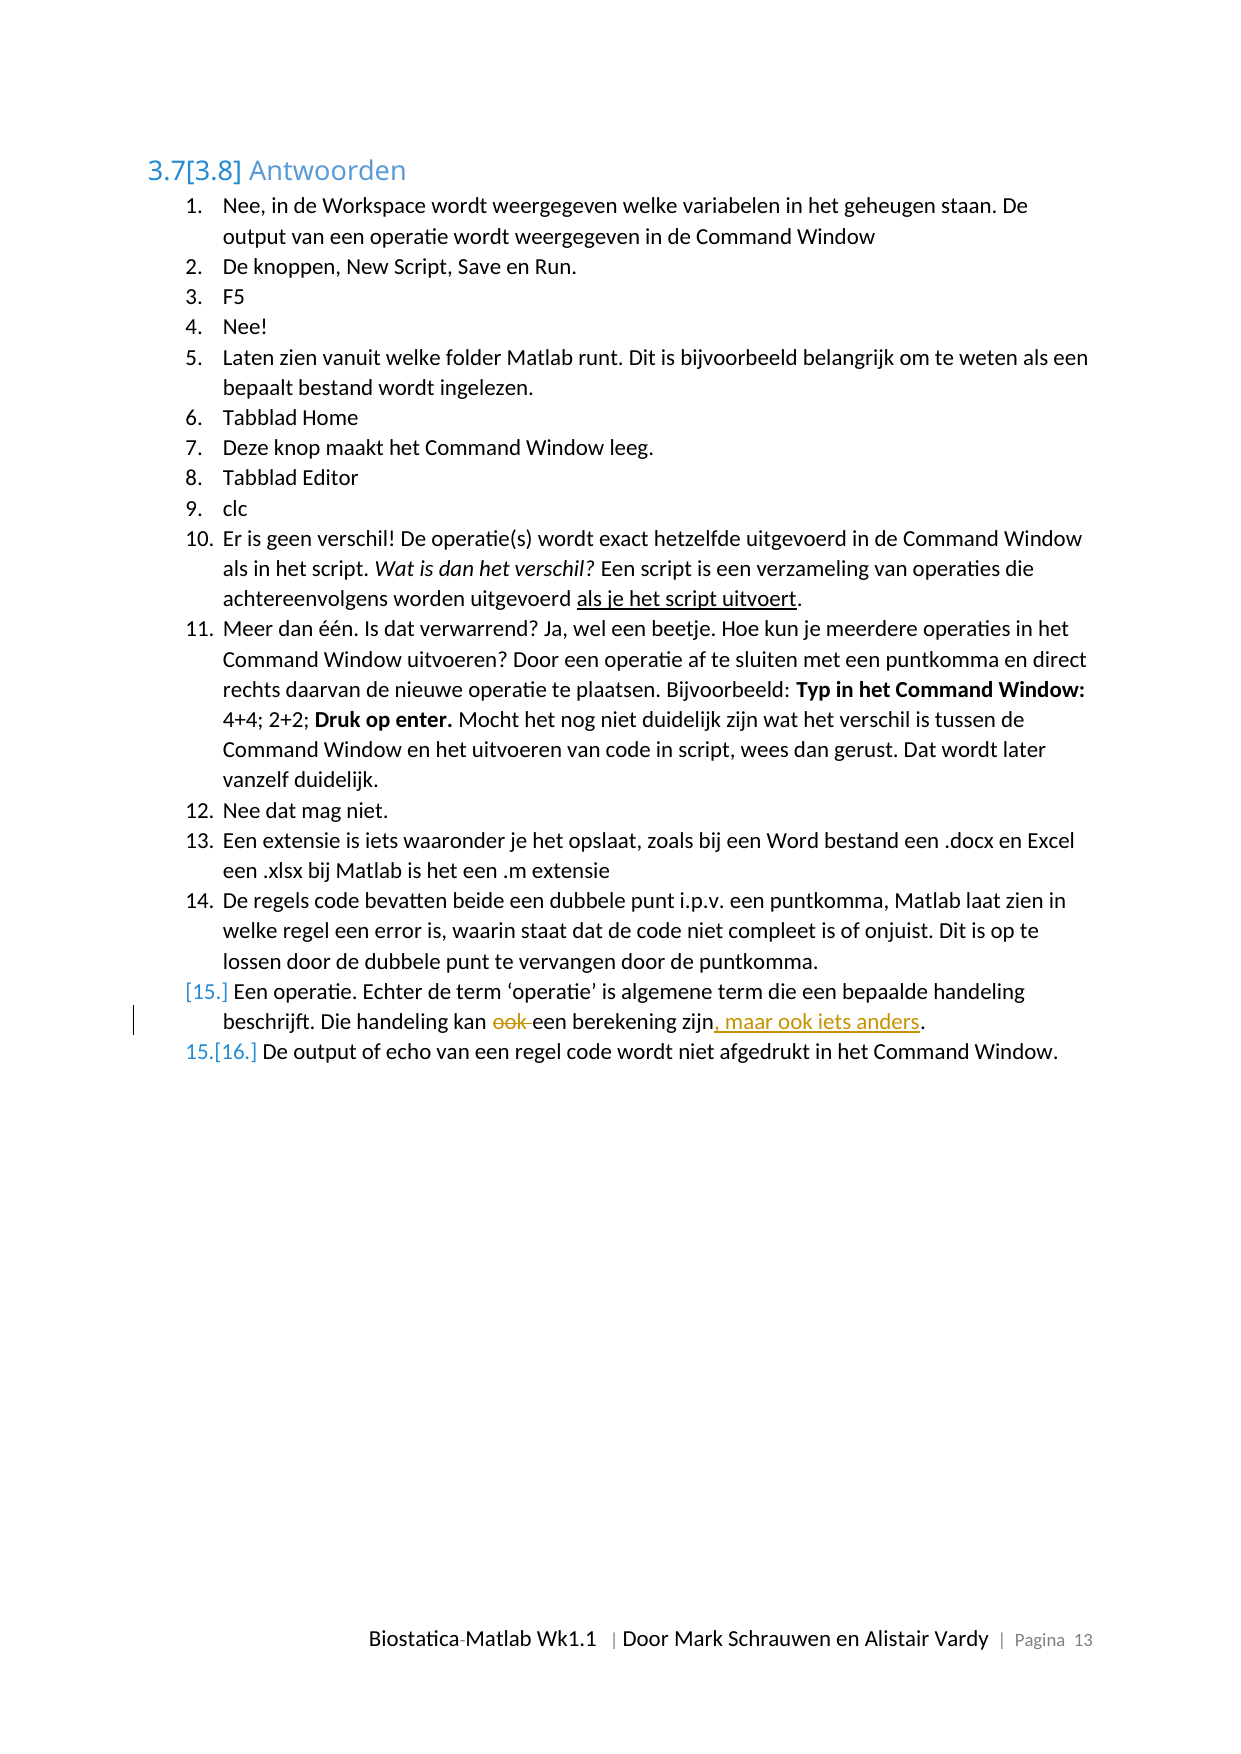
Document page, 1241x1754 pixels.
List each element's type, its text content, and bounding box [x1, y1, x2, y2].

list Laten zien vanuit welke folder Matlab runt. Dit is bijvoorbeeld belangrijk om te weten als een bepaalt bestand wordt ingelezen. [185, 343, 1093, 401]
subtitle Antwoorden [148, 152, 1093, 189]
list Nee! [185, 312, 1093, 340]
list Tabblad Editor [185, 463, 1093, 491]
list F5 [185, 282, 1093, 310]
list clc [185, 494, 1093, 522]
list Tabblad Home [185, 403, 1093, 431]
list Er is geen verschil! De operatie(s) wordt exact hetzelfde uitgevoerd in de Command Window als in het script. Wat is dan het verschil? Een script is een verzameling van operaties die achtereenvolgens worden uitgevoerd als je het script uitvoert. [185, 524, 1093, 612]
list Een operatie. Echter de term ‘operatie’ is algemene term die een bepaalde handeling beschrijft. Die handeling kan een berekening zijn. [185, 977, 1093, 1035]
list De knoppen, New Script, Save en Run. [185, 252, 1093, 280]
list Deze knop maakt het Command Window leeg. [185, 433, 1093, 461]
list De output of echo van een regel code wordt niet afgedrukt in het Command Window. [185, 1037, 1093, 1065]
list Nee, in de Workspace wordt weergegeven welke variabelen in het geheugen staan. De output van een operatie wordt weergegeven in de Command Window [185, 192, 1093, 250]
list Nee dat mag niet. [185, 796, 1093, 824]
list Een extensie is iets waaronder je het opslaat, zoals bij een Word bestand een .docx en Excel een .xlsx bij Matlab is het een .m extensie [185, 826, 1093, 884]
list Meer dan één. Is dat verwarrend? Ja, wel een beetje. Hoe kun je meerdere operaties in het Command Window uitvoeren? Door een operatie af te sluiten met een puntkomma en direct rechts daarvan de nieuwe operatie te plaatsen. Bijvoorbeeld: Typ in het Command Window: 4+4; 2+2; Druk op enter. Mocht het nog niet duidelijk zijn wat het verschil is tussen de Command Window en het uitvoeren van code in script, wees dan gerust. Dat wordt later vanzelf duidelijk. [185, 614, 1093, 793]
list De regels code bevatten beide een dubbele punt i.p.v. een puntkomma, Matlab laat zien in welke regel een error is, waarin staat dat de code niet compleet is of onjuist. Dit is op te lossen door de dubbele punt te vervangen door de puntkomma. [185, 886, 1093, 975]
